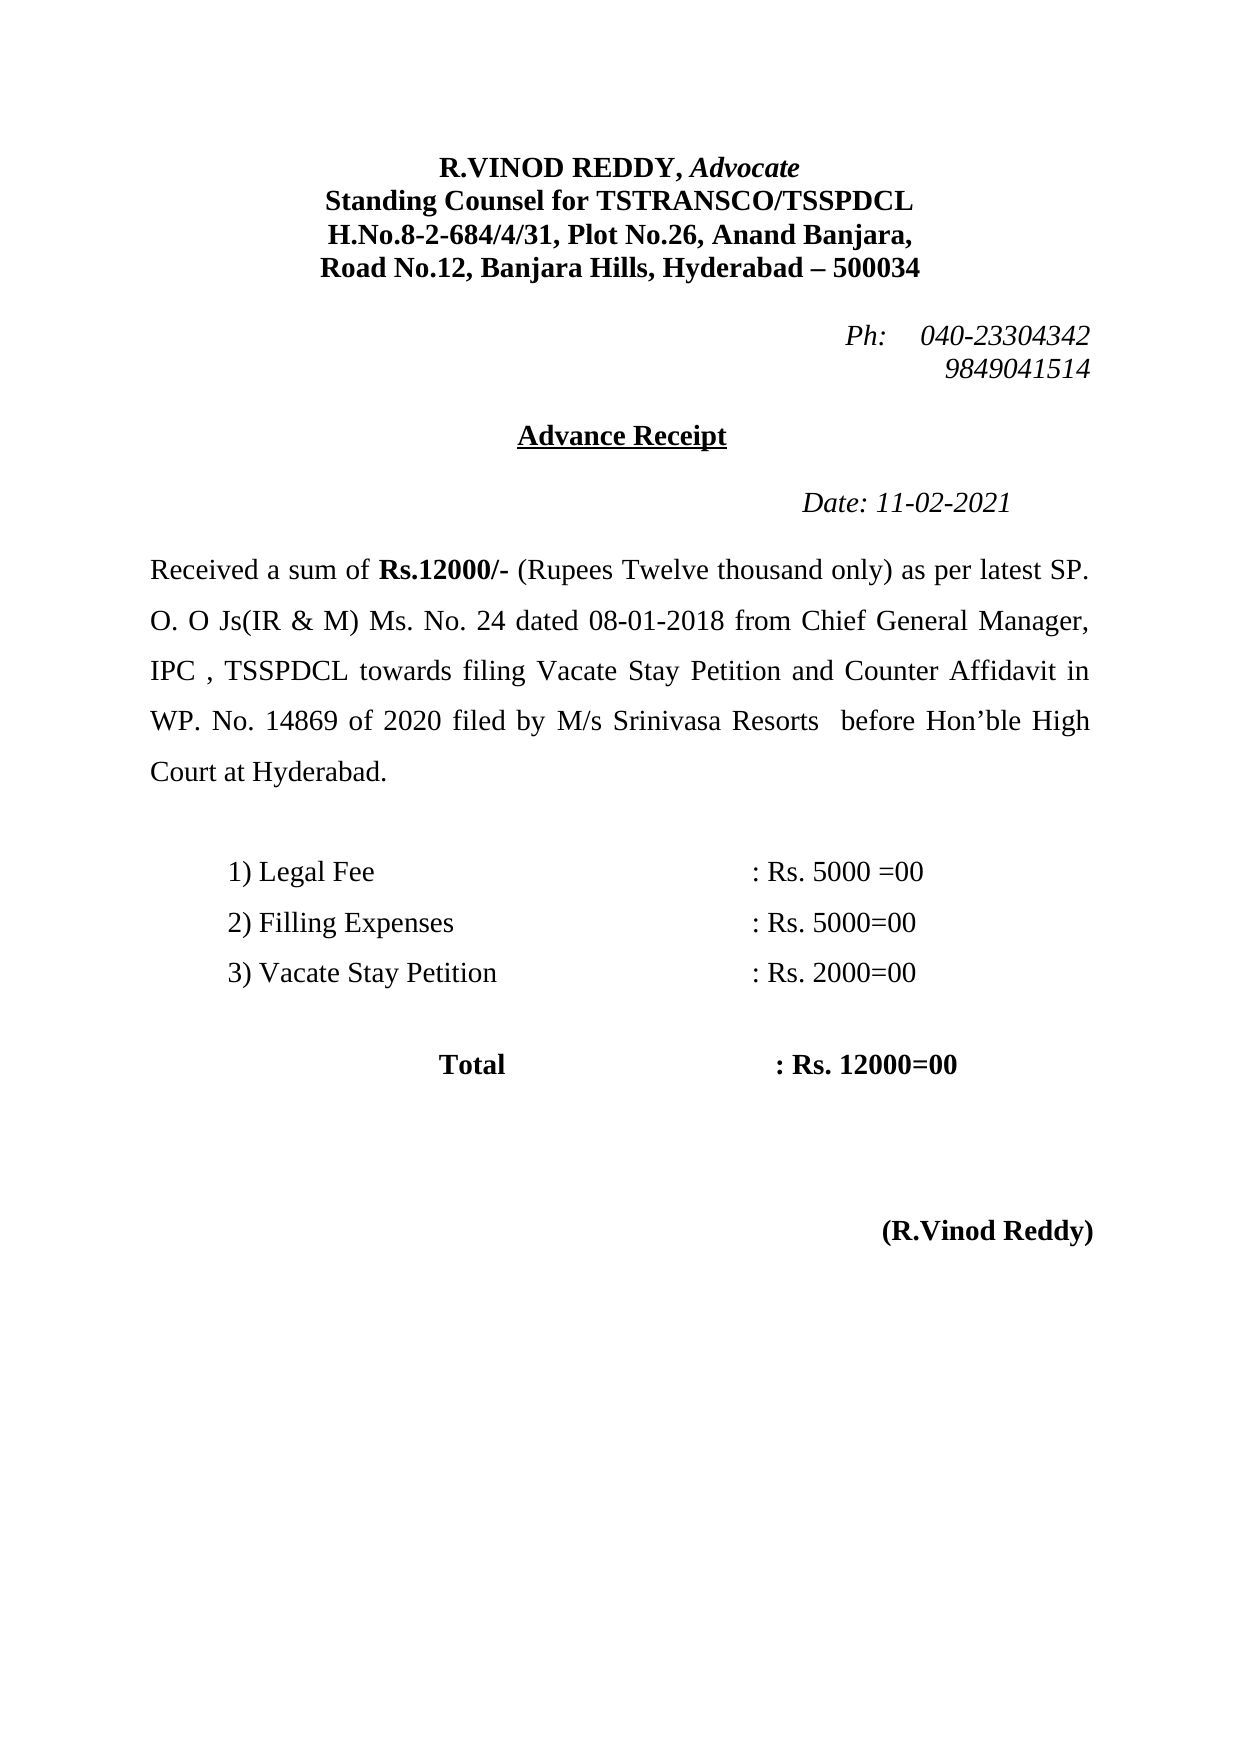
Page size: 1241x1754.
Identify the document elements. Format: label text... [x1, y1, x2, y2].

text Date: 11-02-2021 [227, 485, 1012, 519]
text 1) Legal Fee : Rs. 5000 =00 [227, 854, 975, 888]
text 3) Vacate Stay Petition : Rs. 2000=00 [227, 955, 975, 988]
text Standing Counsel for TSTRANSCO/TSSPDCL [227, 183, 1012, 217]
text 9849041514 [150, 351, 1090, 385]
text Ph: 040-23304342 [150, 318, 1090, 351]
text Advance Receipt [150, 418, 1094, 452]
text R.VINOD REDDY, Advocate [227, 150, 1012, 183]
text (R.Vinod Reddy) [677, 1213, 1094, 1247]
text H.No.8-2-684/4/31, Plot No.26, Anand Banjara, [150, 217, 1090, 251]
text Total : Rs. 12000=00 [227, 1047, 975, 1081]
text Received a sum of Rs.12000/- (Rupees Twelve thousand only) as per latest SP. O. O Js(IR & M) Ms. No. 24 dated 08-01-2018 from Chief General Manager, IPC , TSSPDCL towards filing Vacate Stay Petition and Counter Affidavit in WP. No. 14869 of 2020 filed by M/s Srinivasa Resorts before Hon’ble High Court at Hyderabad. [150, 552, 1090, 787]
text Road No.12, Banjara Hills, Hyderabad – 500034 [150, 251, 1090, 284]
text 2) Filling Expenses : Rs. 5000=00 [227, 905, 975, 938]
